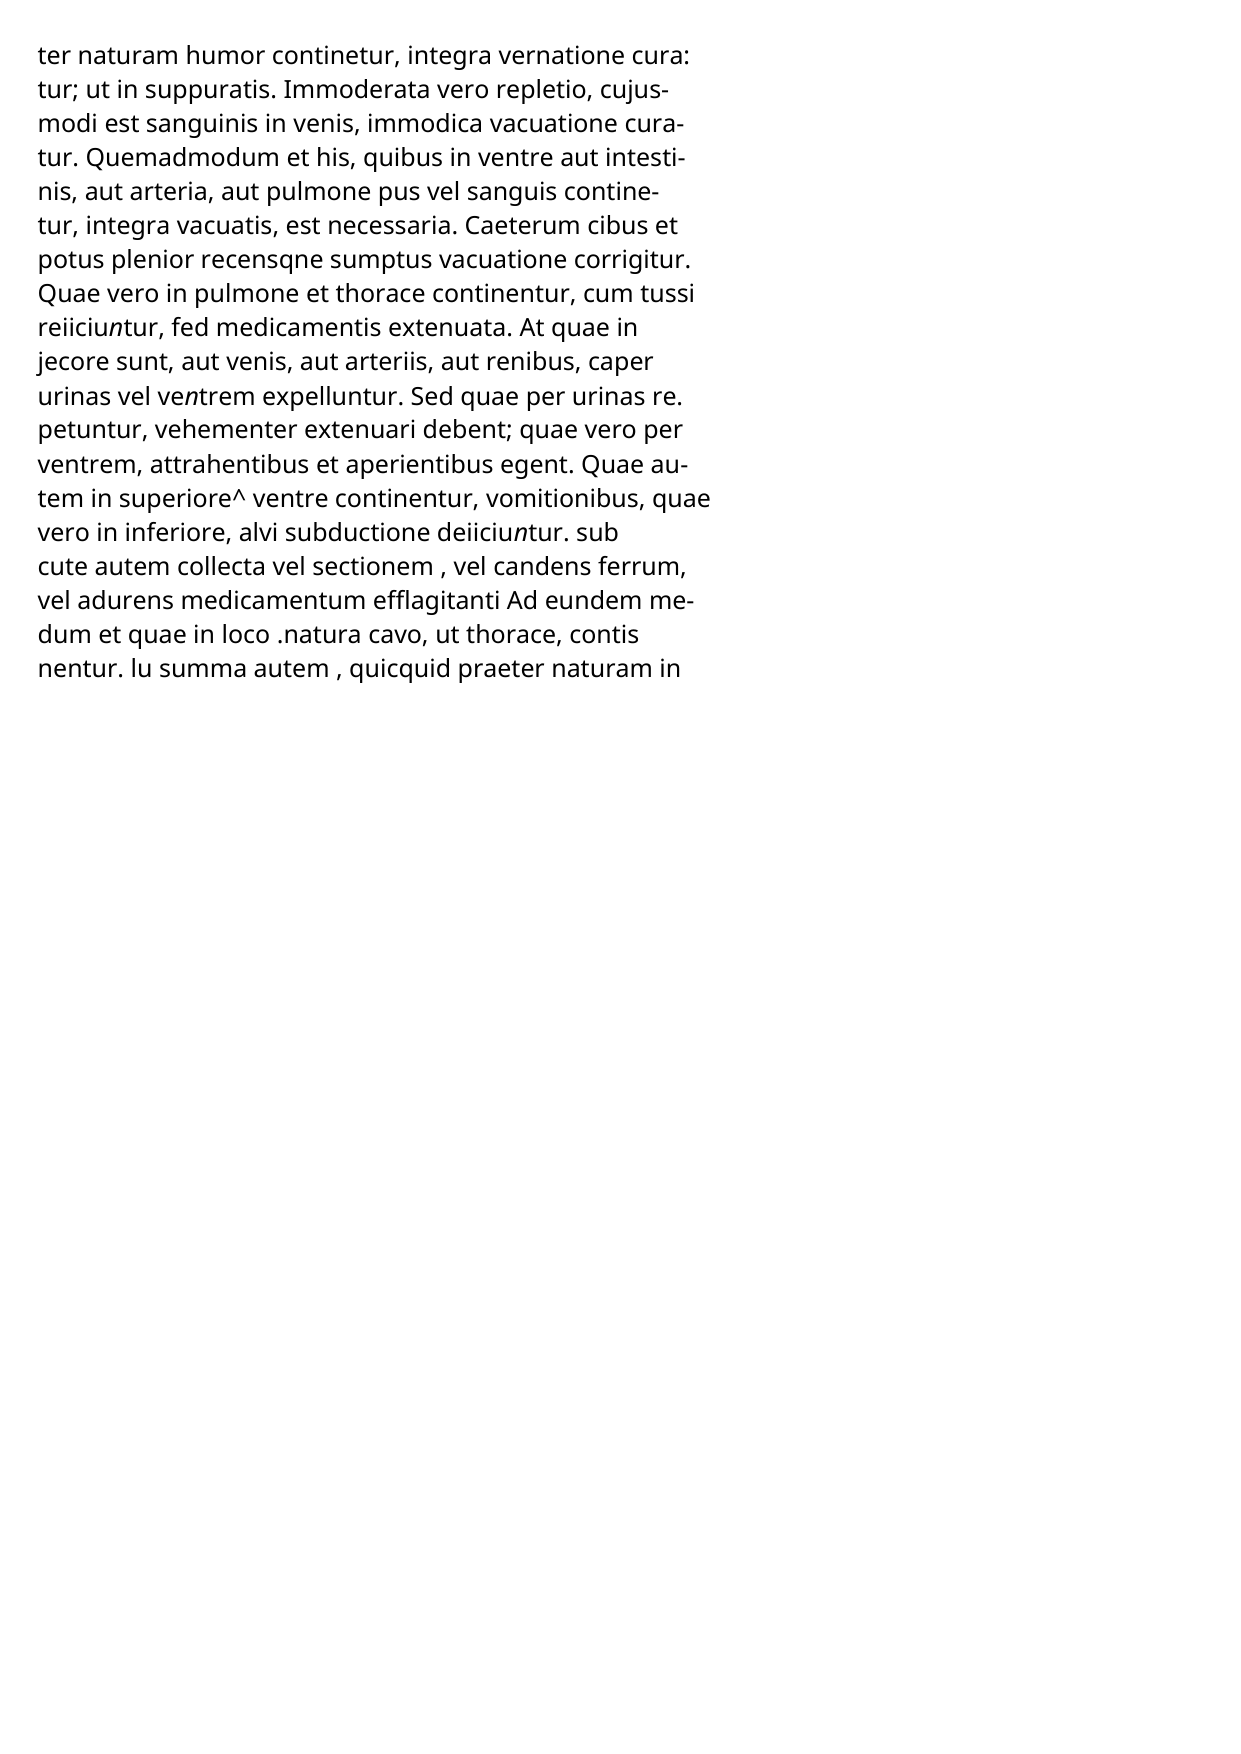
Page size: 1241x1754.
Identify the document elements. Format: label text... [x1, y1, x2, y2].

text ter naturam humor continetur, integra vernatione cura: tur; ut in suppuratis. Immoderata vero repletio, cujus- modi est sanguinis in venis, immodica vacuatione cura- tur. Quemadmodum et his, quibus in ventre aut intesti- nis, aut arteria, aut pulmone pus vel sanguis contine- tur, integra vacuatis, est necessaria. Caeterum cibus et potus plenior recensqne sumptus vacuatione corrigitur. Quae vero in pulmone et thorace continentur, cum tussi reiiciuntur, fed medicamentis extenuata. At quae in jecore sunt, aut venis, aut arteriis, aut renibus, caper urinas vel ventrem expelluntur. Sed quae per urinas re. petuntur, vehementer extenuari debent; quae vero per ventrem, attrahentibus et aperientibus egent. Quae au- tem in superiore^ ventre continentur, vomitionibus, quae vero in inferiore, alvi subductione deiiciuntur. sub cute autem collecta vel sectionem , vel candens ferrum, vel adurens medicamentum efflagitanti Ad eundem me- dum et quae in loco .natura cavo, ut thorace, contis nentur. lu summa autem , quicquid praeter naturam in [37, 37, 1203, 685]
